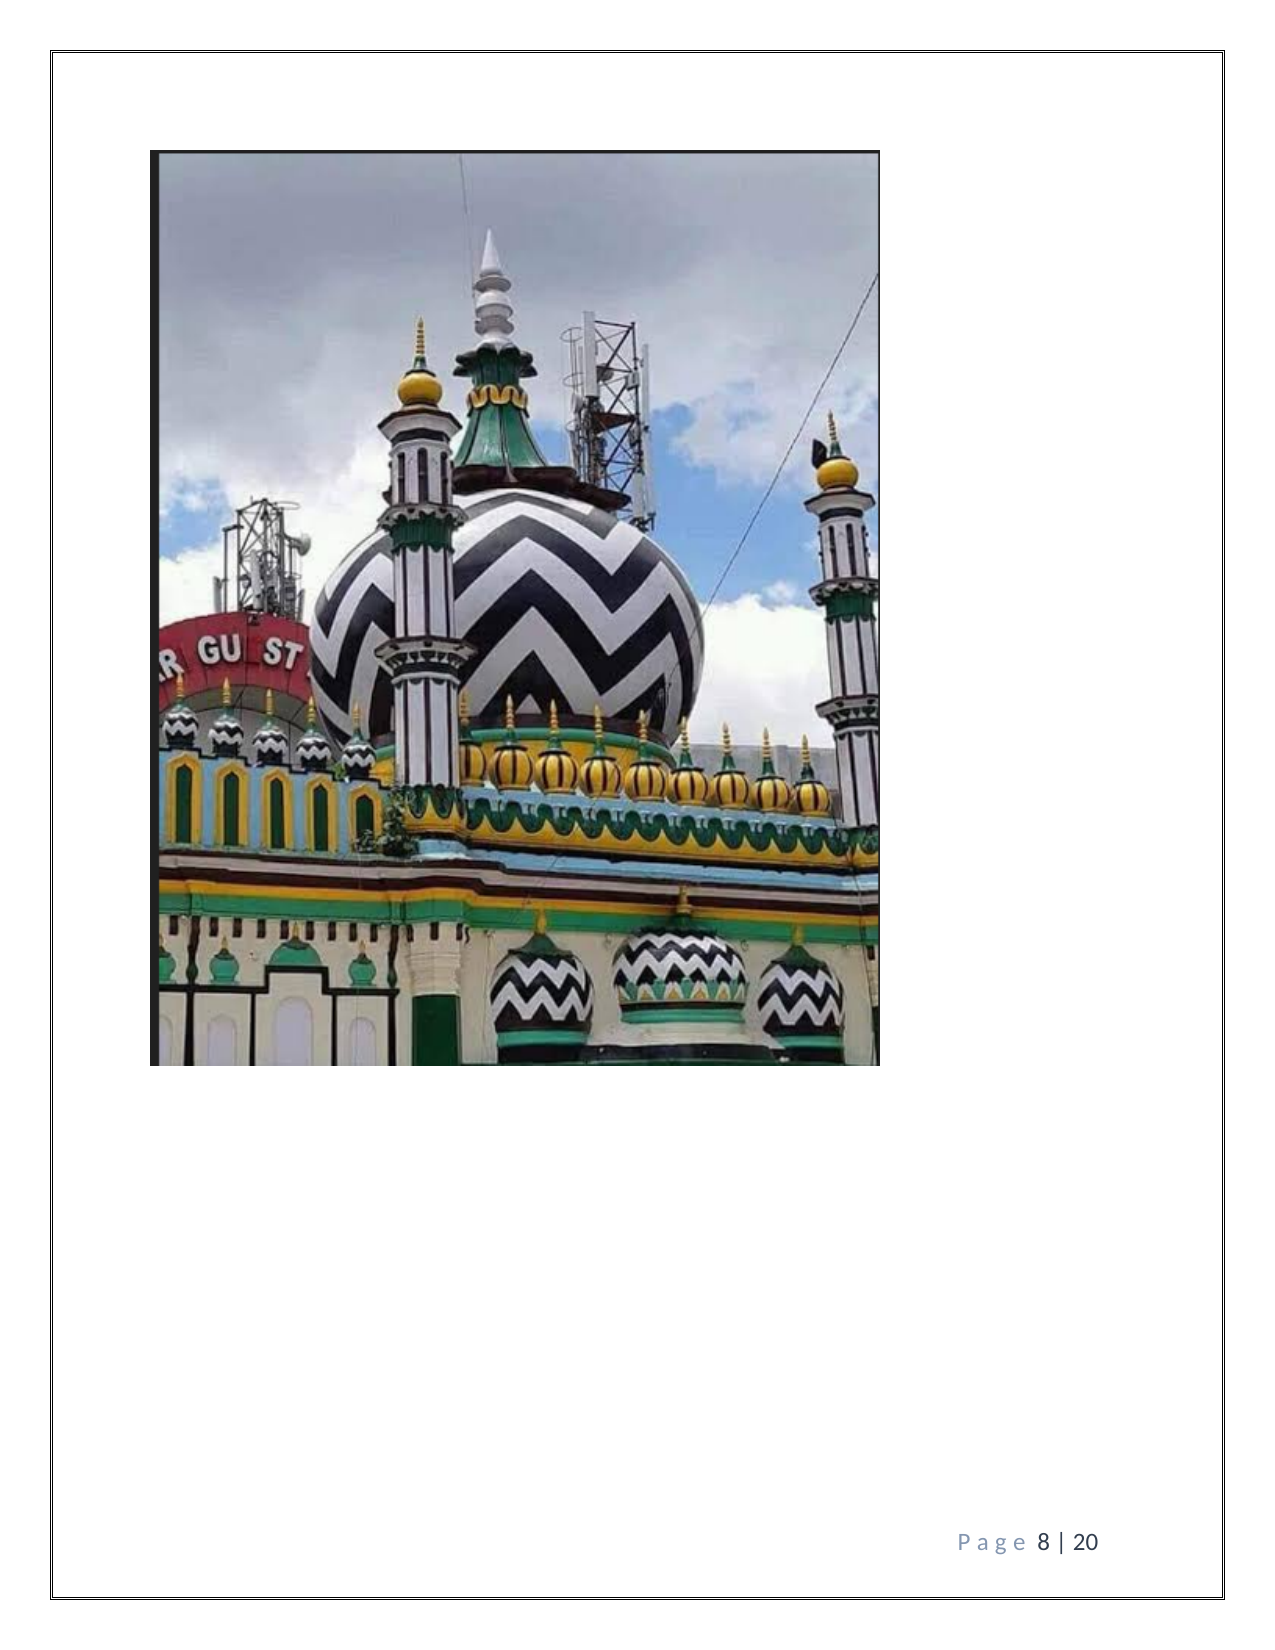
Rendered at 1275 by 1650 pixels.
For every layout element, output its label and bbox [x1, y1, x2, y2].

picture [150, 150, 880, 1066]
